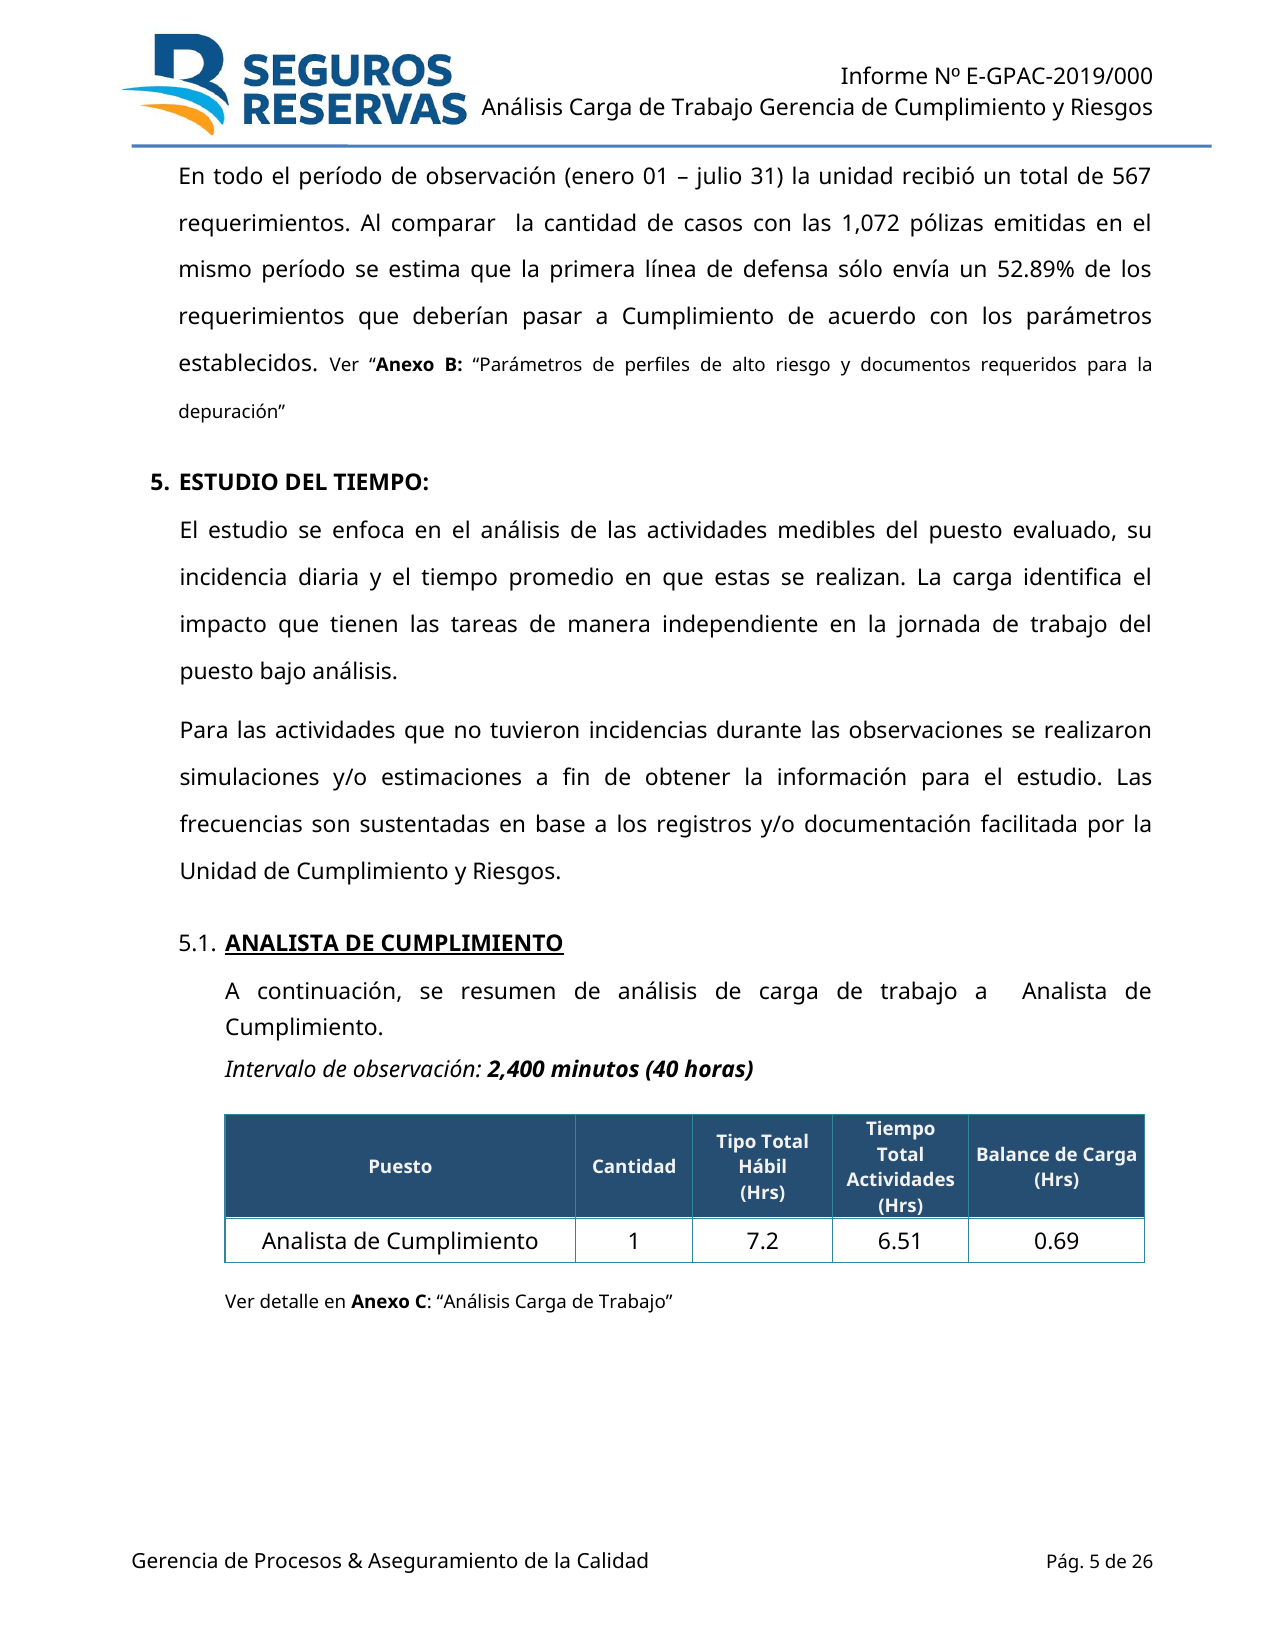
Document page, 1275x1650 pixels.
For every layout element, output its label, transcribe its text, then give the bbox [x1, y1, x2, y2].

table_cell 7.2 [693, 1219, 832, 1262]
picture [117, 26, 470, 140]
text El estudio se enfoca en el análisis de las actividades medibles del puesto evaluado, su incidencia diaria y el tiempo promedio en que estas se realizan. La carga identifica el impacto que tienen las tareas de manera independiente en la jornada de trabajo del puesto bajo análisis. [179, 514, 1153, 686]
text Intervalo de observación: 2,400 minutos (40 horas) [225, 1053, 1153, 1085]
table_cell 6.51 [833, 1219, 968, 1262]
text Ver detalle en Anexo C: “Análisis Carga de Trabajo” [178, 1288, 1143, 1314]
list ESTUDIO DEL TIEMPO: [150, 466, 1153, 497]
table_header Tipo Total Hábil (Hrs) [693, 1115, 832, 1217]
table_cell 0.69 [969, 1219, 1144, 1262]
table_header Cantidad [576, 1115, 692, 1217]
table_cell 1 [576, 1219, 692, 1262]
table_header Tiempo Total Actividades (Hrs) [833, 1115, 968, 1217]
text En todo el período de observación (enero 01 – julio 31) la unidad recibió un total de 567 requerimientos. Al comparar la cantidad de casos con las 1,072 pólizas emitidas en el mismo período se estima que la primera línea de defensa sólo envía un 52.89% de los requerimientos que deberían pasar a Cumplimiento de acuerdo con los parámetros establecidos. Ver “Anexo B: “Parámetros de perfiles de alto riesgo y documentos requeridos para la depuración” [178, 160, 1153, 425]
text A continuación, se resumen de análisis de carga de trabajo a Analista de Cumplimiento. [225, 975, 1153, 1042]
table_header Puesto [226, 1115, 575, 1217]
table_header Balance de Carga (Hrs) [969, 1115, 1144, 1217]
table_cell Analista de Cumplimiento [226, 1219, 575, 1262]
text Para las actividades que no tuvieron incidencias durante las observaciones se realizaron simulaciones y/o estimaciones a fin de obtener la información para el estudio. Las frecuencias son sustentadas en base a los registros y/o documentación facilitada por la Unidad de Cumplimiento y Riesgos. [179, 714, 1153, 886]
list ANALISTA DE CUMPLIMIENTO [178, 927, 1153, 958]
